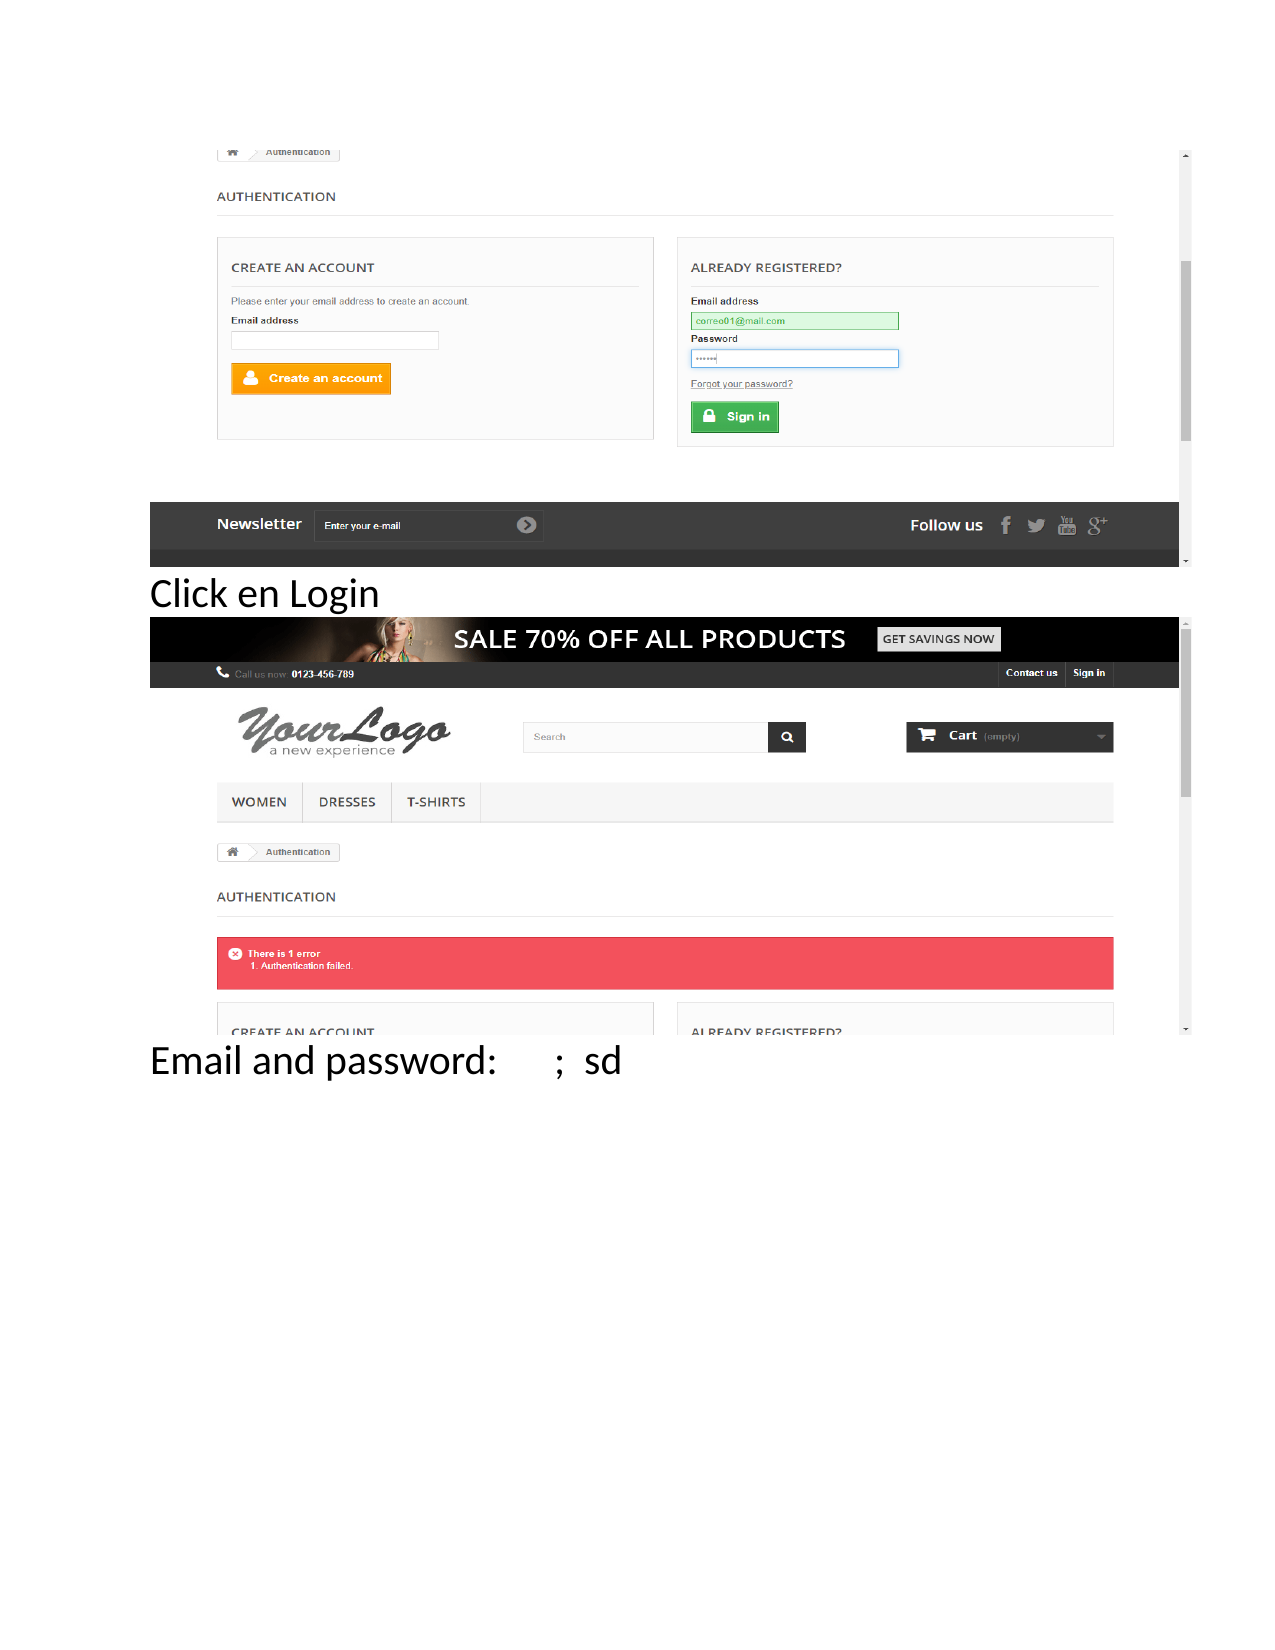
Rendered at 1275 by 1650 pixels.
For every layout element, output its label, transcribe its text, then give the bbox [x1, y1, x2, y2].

text Click en Login [150, 681, 1125, 737]
picture [150, 737, 1192, 1154]
text Email and password: correo01@mail.com ; daaasd [150, 150, 1125, 263]
picture [150, 263, 1192, 681]
